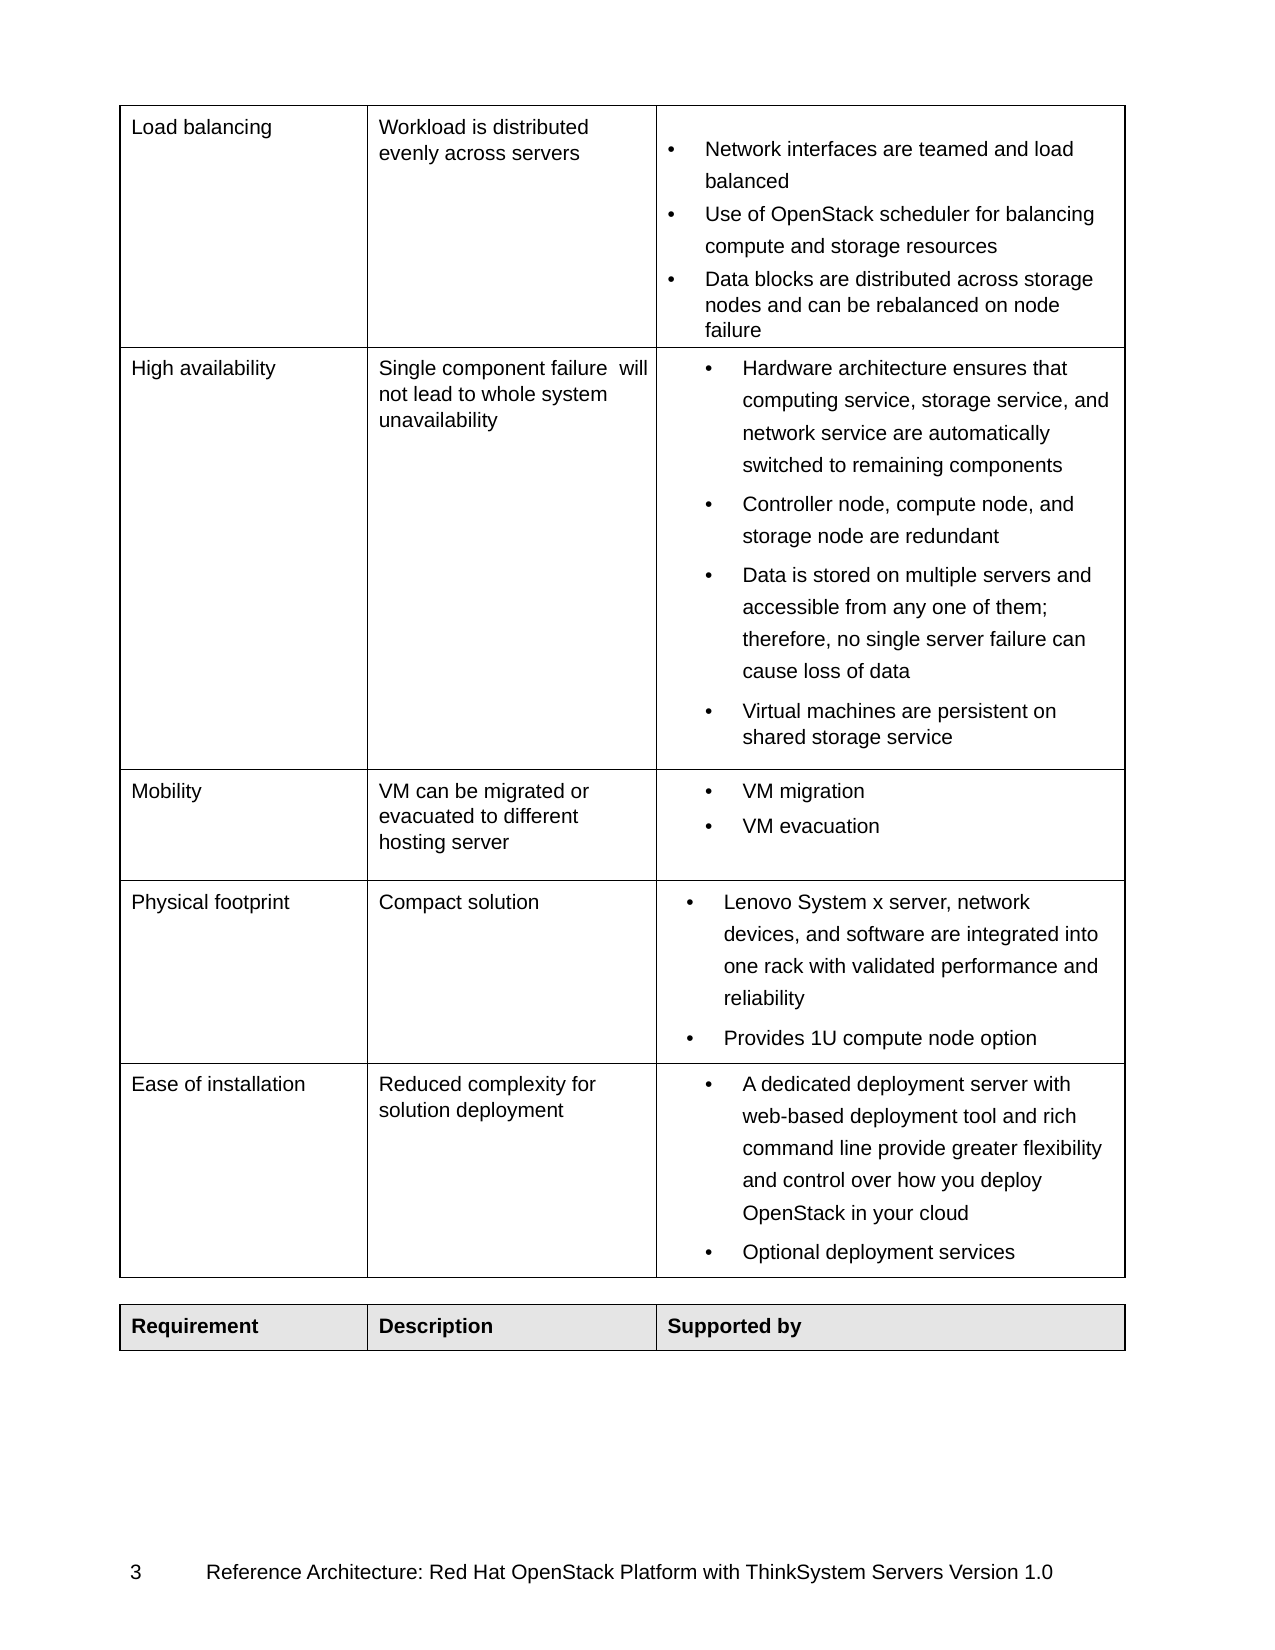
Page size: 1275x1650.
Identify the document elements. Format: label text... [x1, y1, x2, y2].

table_cell Compact solution [368, 881, 656, 1062]
table_cell Lenovo System x server, network devices, and software are integrated into one rack with validated performance and reliability Provides 1U compute node option [657, 881, 1124, 1062]
table_cell Load balancing [121, 106, 367, 347]
table_cell Network interfaces are teamed and load balanced Use of OpenStack scheduler for balancing compute and storage resources Data blocks are distributed across storage nodes and can be rebalanced on node failure [657, 106, 1124, 347]
table_cell Ease of installation [121, 1064, 367, 1277]
table_cell High availability [121, 348, 367, 769]
table_cell VM can be migrated or evacuated to different hosting server [368, 770, 656, 880]
table_cell Reduced complexity for solution deployment [368, 1064, 656, 1277]
table_header Supported by [657, 1305, 1124, 1350]
table_cell VM migration VM evacuation [657, 770, 1124, 880]
table_header Requirement [121, 1305, 367, 1350]
table_cell Workload is distributed evenly across servers [368, 106, 656, 347]
table_cell Physical footprint [121, 881, 367, 1062]
table_cell Hardware architecture ensures that computing service, storage service, and network service are automatically switched to remaining components Controller node, compute node, and storage node are redundant Data is stored on multiple servers and accessible from any one of them; therefore, no single server failure can cause loss of data Virtual machines are persistent on shared storage service [657, 348, 1124, 769]
table_header Description [368, 1305, 656, 1350]
table_cell Single component failure will not lead to whole system unavailability [368, 348, 656, 769]
table_cell A dedicated deployment server with web-based deployment tool and rich command line provide greater flexibility and control over how you deploy OpenStack in your cloud Optional deployment services [657, 1064, 1124, 1277]
table_cell Mobility [121, 770, 367, 880]
